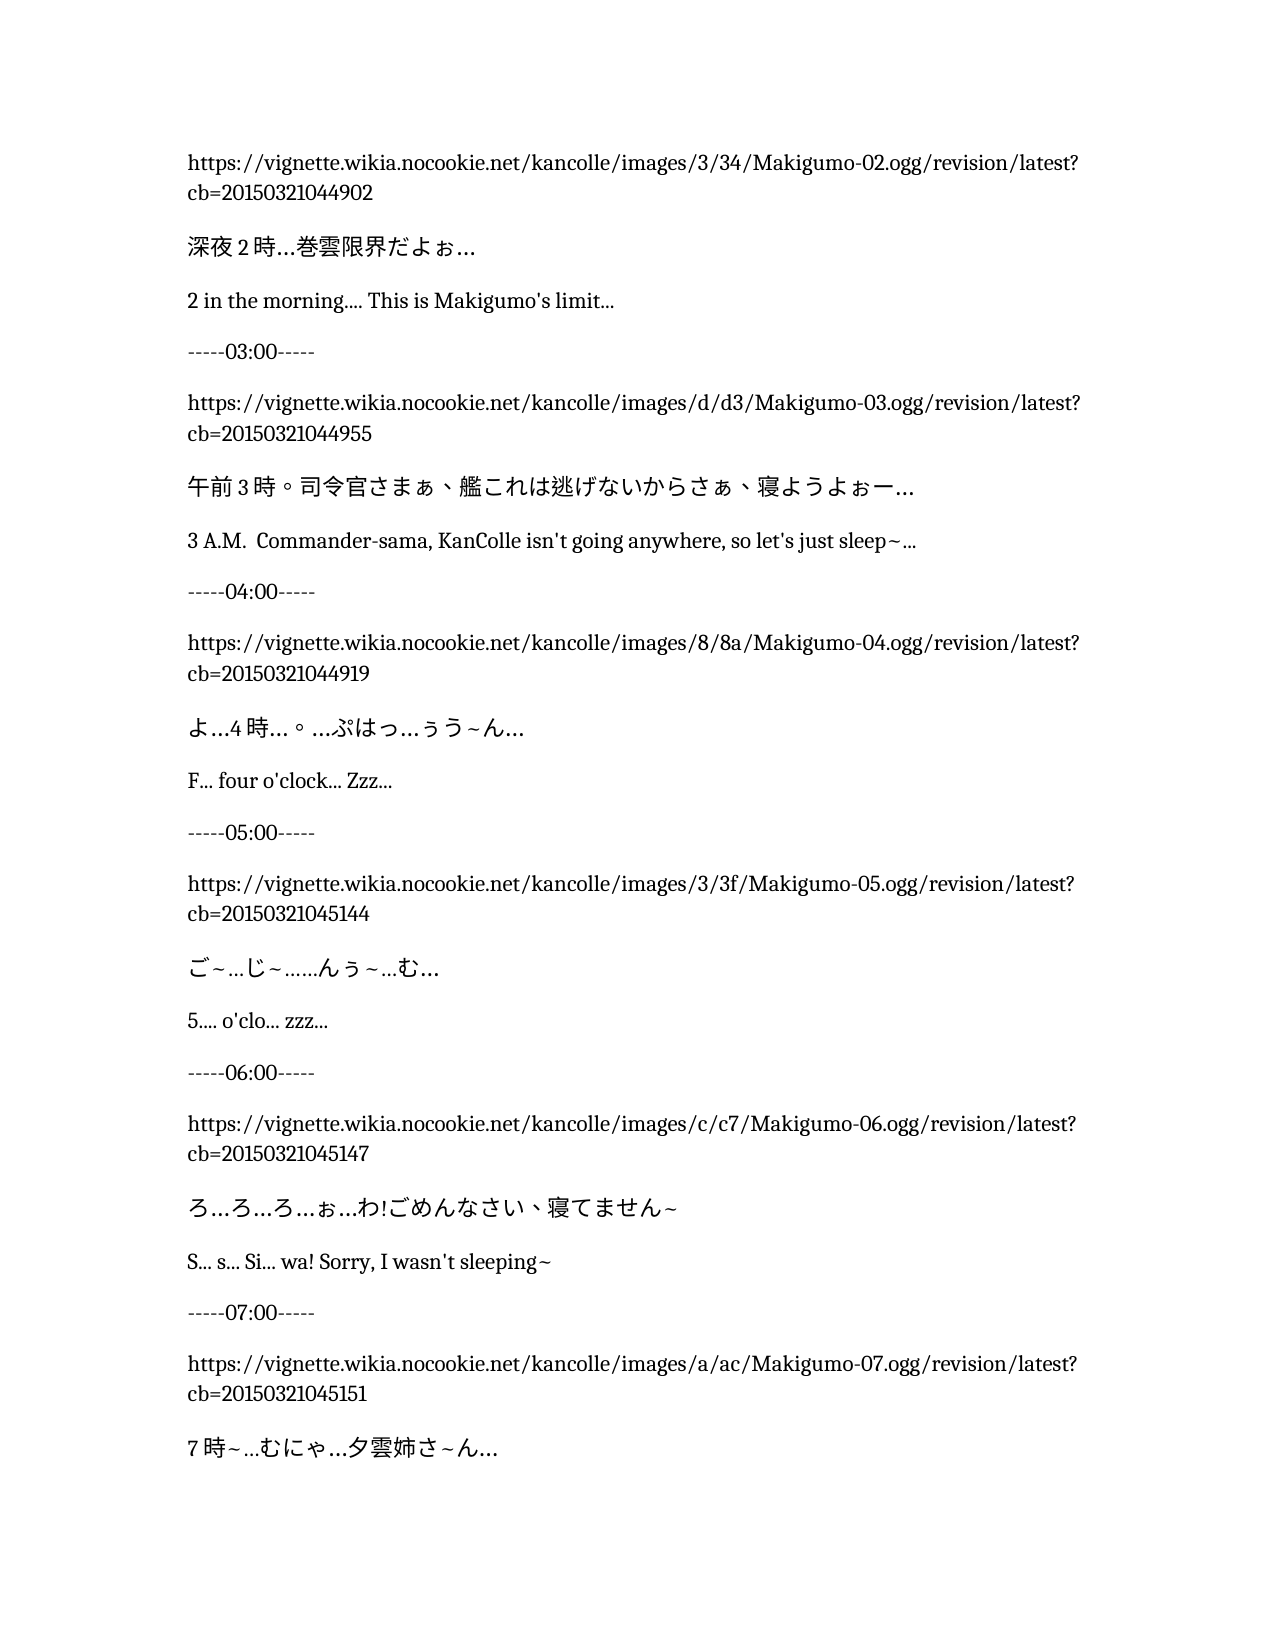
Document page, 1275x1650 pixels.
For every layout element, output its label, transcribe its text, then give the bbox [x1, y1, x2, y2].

text -----07:00----- [187, 1299, 1087, 1326]
text ご~…じ~……んぅ~…む… [187, 952, 1087, 983]
text 2 in the morning.... This is Makigumo's limit... [187, 288, 1087, 314]
text https://vignette.wikia.nocookie.net/kancolle/images/d/d3/Makigumo-03.ogg/revision/latest?cb=20150321044955 [187, 390, 1087, 447]
text https://vignette.wikia.nocookie.net/kancolle/images/c/c7/Makigumo-06.ogg/revision/latest?cb=20150321045147 [187, 1110, 1087, 1167]
text https://vignette.wikia.nocookie.net/kancolle/images/3/3f/Makigumo-05.ogg/revision/latest?cb=20150321045144 [187, 870, 1087, 927]
text 深夜2時…巻雲限界だよぉ… [187, 231, 1087, 262]
text F... four o'clock... Zzz... [187, 768, 1087, 794]
text https://vignette.wikia.nocookie.net/kancolle/images/3/34/Makigumo-02.ogg/revision/latest?cb=20150321044902 [187, 150, 1087, 207]
text 5.... o'clo... zzz... [187, 1008, 1087, 1035]
text 3 A.M. Commander-sama, KanColle isn't going anywhere, so let's just sleep~... [187, 528, 1087, 554]
text -----04:00----- [187, 579, 1087, 606]
text https://vignette.wikia.nocookie.net/kancolle/images/a/ac/Makigumo-07.ogg/revision/latest?cb=20150321045151 [187, 1351, 1087, 1407]
text ろ…ろ…ろ…ぉ…わ!ごめんなさい、寝てません~ [187, 1192, 1087, 1223]
text 午前3時。司令官さまぁ、艦これは逃げないからさぁ、寝ようよぉー… [187, 471, 1087, 503]
text -----03:00----- [187, 339, 1087, 365]
text S... s... Si... wa! Sorry, I wasn't sleeping~ [187, 1248, 1087, 1275]
text 7時~…むにゃ…夕雲姉さ~ん… [187, 1432, 1087, 1463]
text -----05:00----- [187, 819, 1087, 846]
text -----06:00----- [187, 1059, 1087, 1086]
text よ…4時…。…ぷはっ…ぅう~ん… [187, 711, 1087, 743]
text https://vignette.wikia.nocookie.net/kancolle/images/8/8a/Makigumo-04.ogg/revision/latest?cb=20150321044919 [187, 630, 1087, 687]
